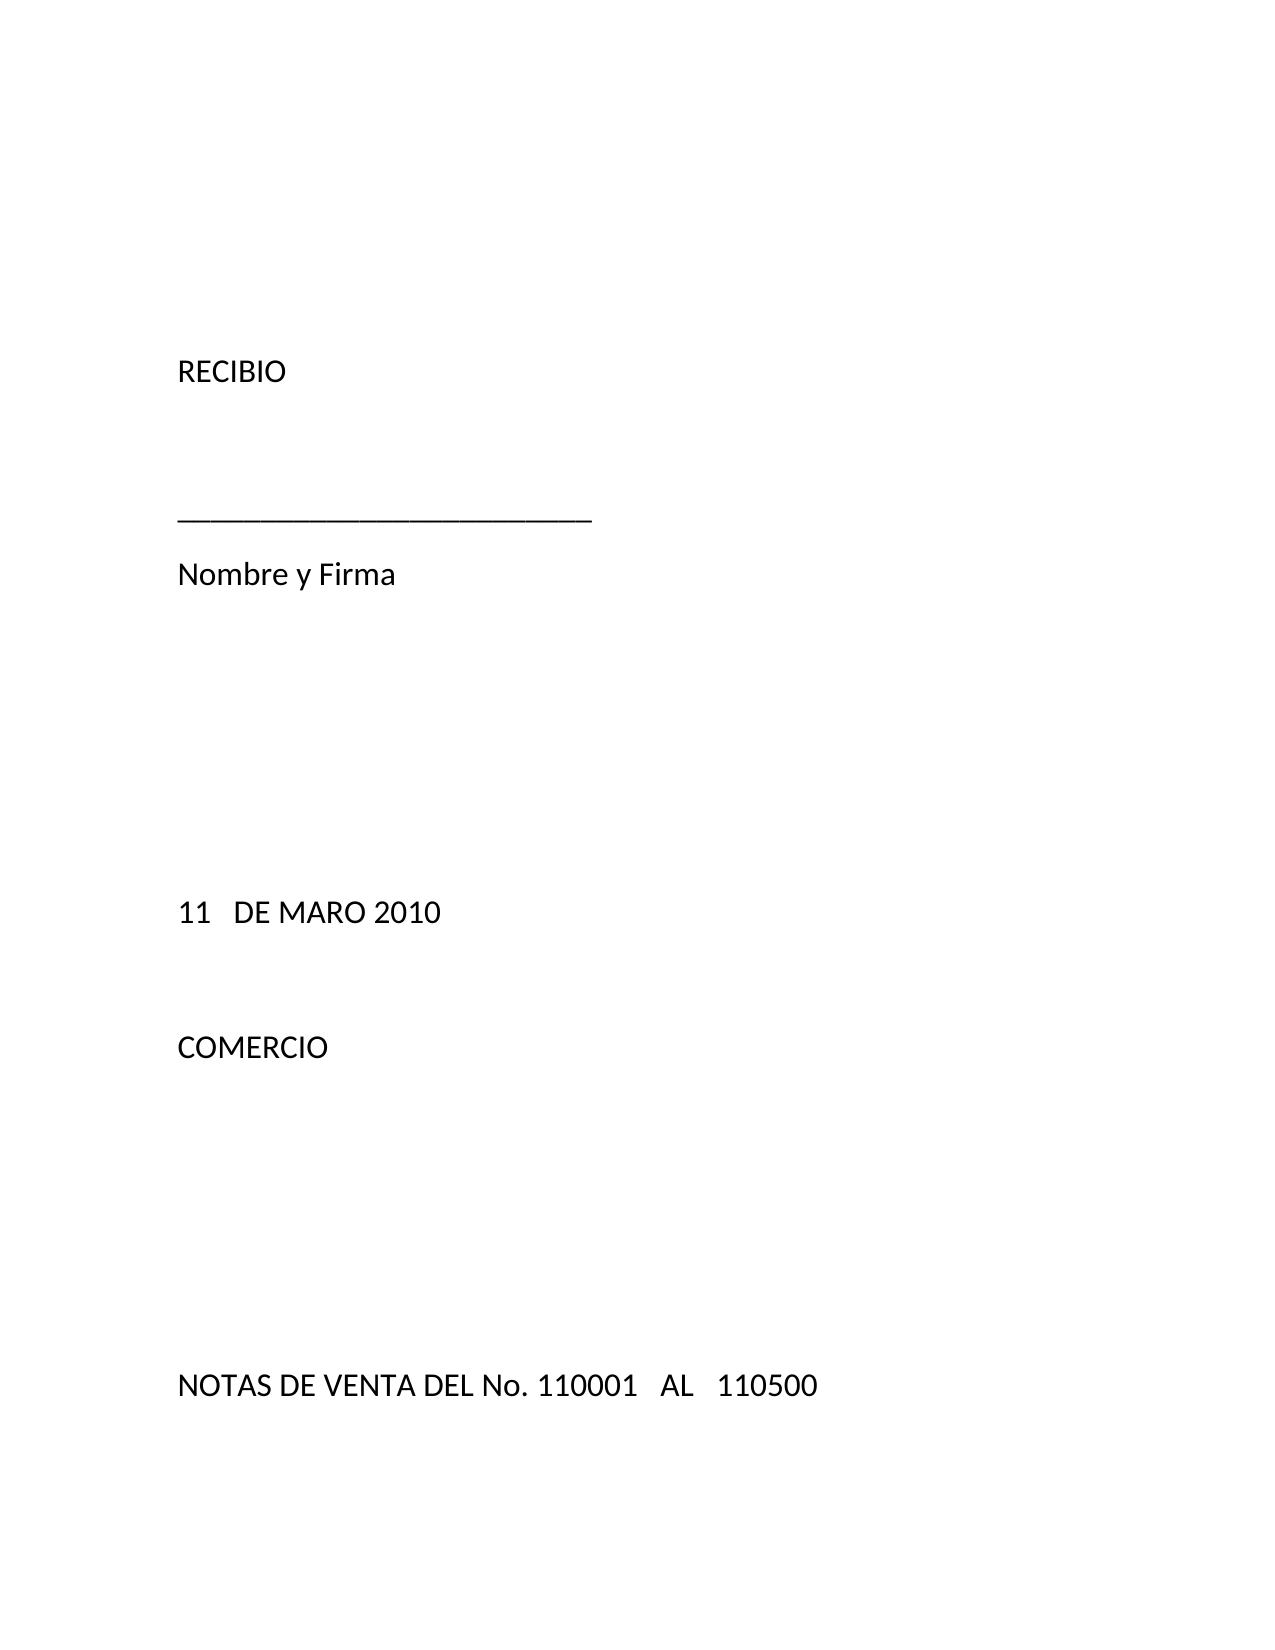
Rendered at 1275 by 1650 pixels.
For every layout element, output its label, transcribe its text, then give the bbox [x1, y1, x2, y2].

text 11 DE MARO 2010 [177, 891, 1098, 932]
text COMERCIO [177, 1026, 1098, 1067]
text NOTAS DE VENTA DEL No. 110001 AL 110500 [177, 1364, 1098, 1405]
text _________________________ [177, 486, 1098, 526]
text RECIBIO [177, 350, 1098, 391]
text Nombre y Firma [177, 553, 1098, 594]
